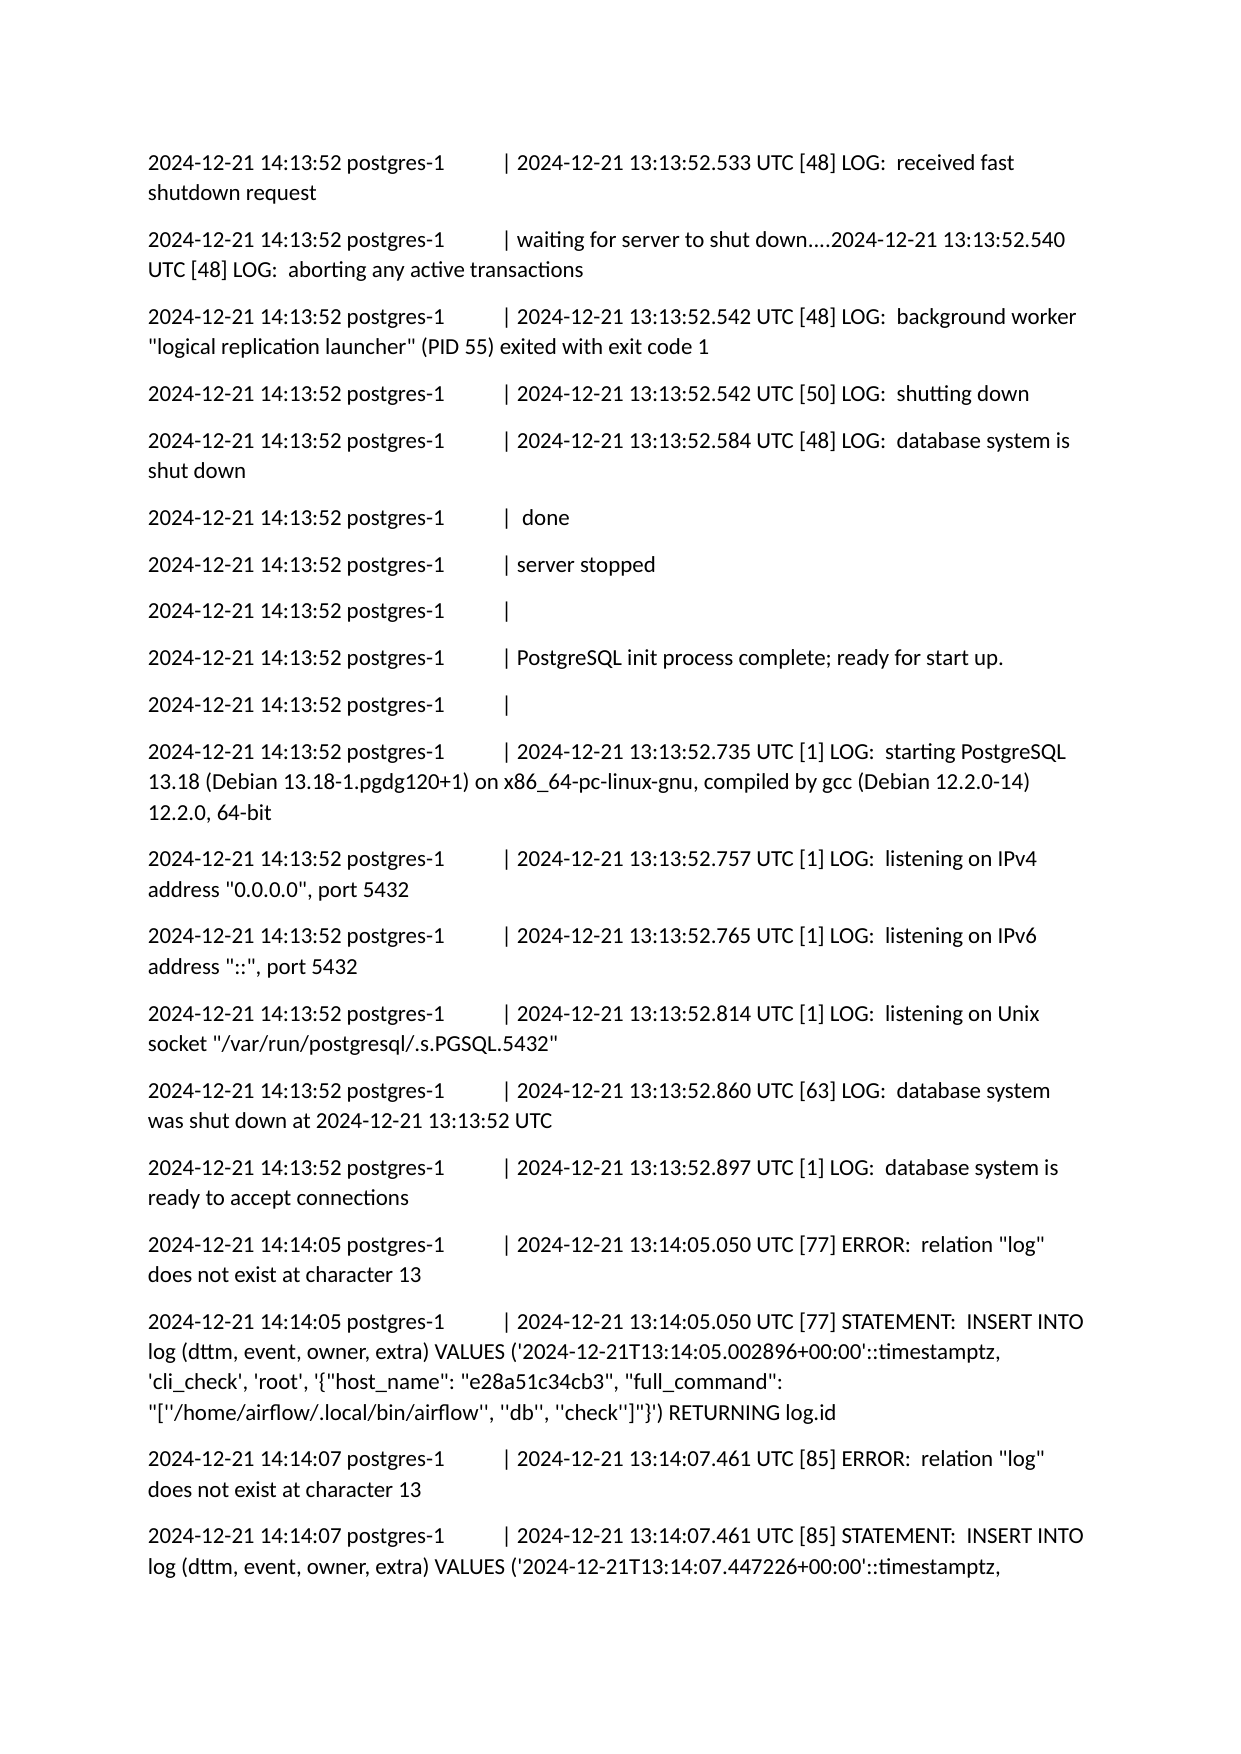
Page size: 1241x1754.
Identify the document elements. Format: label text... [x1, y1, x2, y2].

text 2024-12-21 14:13:52 postgres-1 | 2024-12-21 13:13:52.860 UTC [63] LOG: database system was shut down at 2024-12-21 13:13:52 UTC [148, 1076, 1093, 1134]
text 2024-12-21 14:13:52 postgres-1 | 2024-12-21 13:13:52.814 UTC [1] LOG: listening on Unix socket "/var/run/postgresql/.s.PGSQL.5432" [148, 999, 1093, 1057]
text 2024-12-21 14:13:52 postgres-1 | 2024-12-21 13:13:52.765 UTC [1] LOG: listening on IPv6 address "::", port 5432 [148, 922, 1093, 980]
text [148, 1522, 1093, 1580]
text 2024-12-21 14:13:52 postgres-1 | [148, 597, 1093, 624]
text 2024-12-21 14:13:52 postgres-1 | waiting for server to shut down....2024-12-21 13:13:52.540 UTC [48] LOG: aborting any active transactions [148, 225, 1093, 283]
text 2024-12-21 14:13:52 postgres-1 | PostgreSQL init process complete; ready for start up. [148, 643, 1093, 671]
text 2024-12-21 14:13:52 postgres-1 | 2024-12-21 13:13:52.897 UTC [1] LOG: database system is ready to accept connections [148, 1153, 1093, 1211]
text 2024-12-21 14:13:52 postgres-1 | 2024-12-21 13:13:52.584 UTC [48] LOG: database system is shut down [148, 426, 1093, 484]
text 2024-12-21 14:14:07 postgres-1 | 2024-12-21 13:14:07.461 UTC [85] ERROR: relation "log" does not exist at character 13 [148, 1444, 1093, 1503]
text 2024-12-21 14:13:52 postgres-1 | done [148, 503, 1093, 531]
text 2024-12-21 14:13:52 postgres-1 | 2024-12-21 13:13:52.542 UTC [50] LOG: shutting down [148, 379, 1093, 407]
text 2024-12-21 14:13:52 postgres-1 | 2024-12-21 13:13:52.735 UTC [1] LOG: starting PostgreSQL 13.18 (Debian 13.18-1.pgdg120+1) on x86_64-pc-linux-gnu, compiled by gcc (Debian 12.2.0-14) 12.2.0, 64-bit [148, 737, 1093, 826]
text 2024-12-21 14:14:05 postgres-1 | 2024-12-21 13:14:05.050 UTC [77] ERROR: relation "log" does not exist at character 13 [148, 1230, 1093, 1288]
text 2024-12-21 14:13:52 postgres-1 | 2024-12-21 13:13:52.533 UTC [48] LOG: received fast shutdown request [148, 148, 1093, 206]
text 2024-12-21 14:13:52 postgres-1 | server stopped [148, 550, 1093, 578]
text 2024-12-21 14:14:05 postgres-1 | 2024-12-21 13:14:05.050 UTC [77] STATEMENT: INSERT INTO log (dttm, event, owner, extra) VALUES ('2024-12-21T13:14:05.002896+00:00'::timestamptz, 'cli_check', 'root', '{"host_name": "e28a51c34cb3", "full_command": "[''/home/airflow/.local/bin/airflow'', ''db'', ''check'']"}') RETURNING log.id [148, 1307, 1093, 1426]
text 2024-12-21 14:13:52 postgres-1 | 2024-12-21 13:13:52.757 UTC [1] LOG: listening on IPv4 address "0.0.0.0", port 5432 [148, 844, 1093, 903]
text 2024-12-21 14:13:52 postgres-1 | [148, 690, 1093, 718]
text 2024-12-21 14:13:52 postgres-1 | 2024-12-21 13:13:52.542 UTC [48] LOG: background worker "logical replication launcher" (PID 55) exited with exit code 1 [148, 302, 1093, 360]
